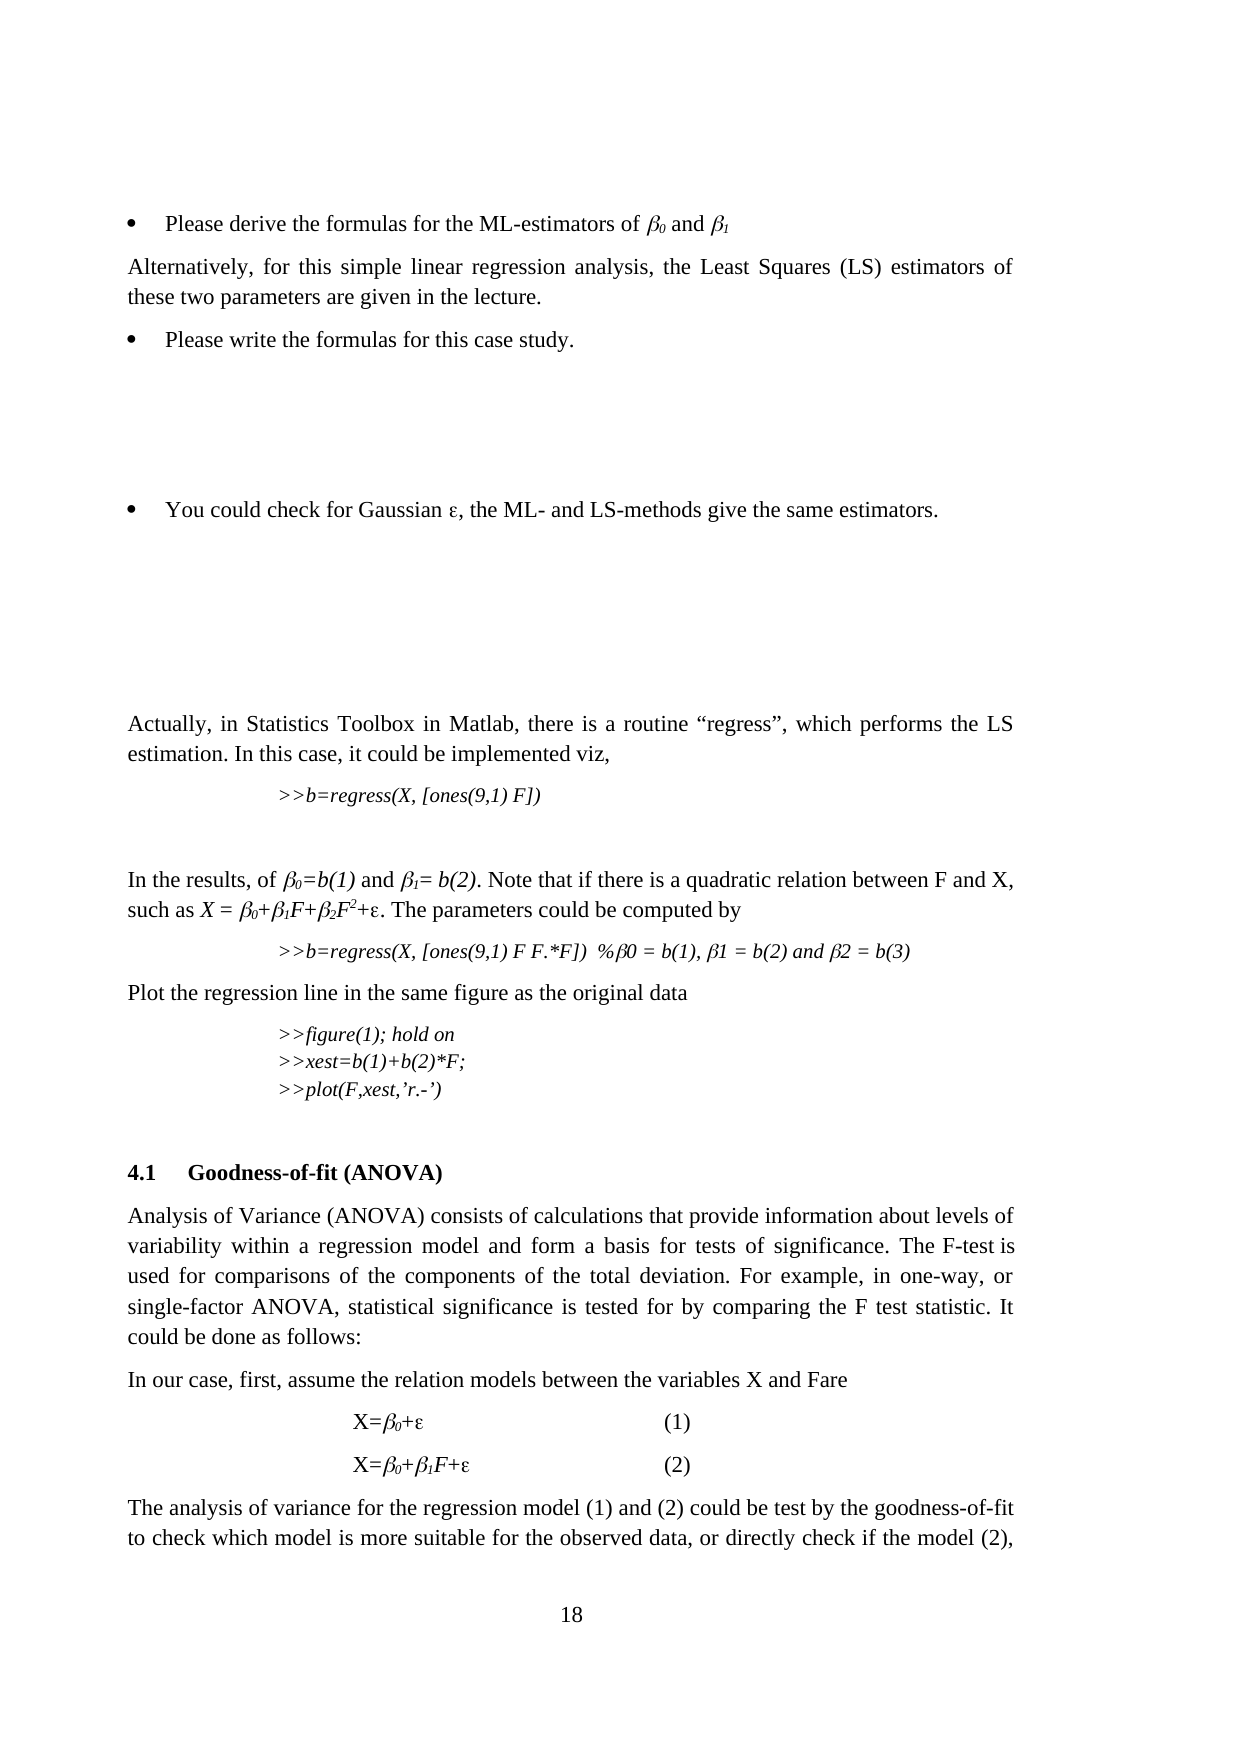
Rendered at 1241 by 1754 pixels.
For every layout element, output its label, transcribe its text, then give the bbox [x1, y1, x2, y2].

list Please derive the formulas for the ML-estimators of 0 and 1 [127, 210, 1015, 236]
text In our case, first, assume the relation models between the variables X and Fare [127, 1366, 1015, 1392]
subtitle Goodness-of-fit (ANOVA) [127, 1159, 1015, 1186]
list Please write the formulas for this case study. [127, 326, 1015, 352]
text X=0+1F+ (2) [352, 1451, 1015, 1477]
text >>plot(F,xest,’r.-’) [277, 1077, 1015, 1101]
text >>xest=b(1)+b(2)*F; [277, 1049, 1015, 1073]
text Alternatively, for this simple linear regression analysis, the Least Squares (LS) estimators of these two parameters are given in the lecture. [127, 253, 1015, 309]
text In the results, of 0=b(1) and 1= b(2). Note that if there is a quadratic relation between F and X, such as X = 0+1F+2F2+. The parameters could be computed by [127, 866, 1015, 922]
text >>b=regress(X, [ones(9,1) F F.*F]) %0 = b(1), 1 = b(2) and 2 = b(3) [277, 939, 1015, 963]
text Analysis of Variance (ANOVA) consists of calculations that provide information about levels of variability within a regression model and form a basis for tests of significance. The F-test is used for comparisons of the components of the total deviation. For example, in one-way, or single-factor ANOVA, statistical significance is tested for by comparing the F test statistic. It could be done as follows: [127, 1202, 1015, 1349]
text X=0+ (1) [352, 1408, 1015, 1435]
text >>b=regress(X, [ones(9,1) F]) [277, 783, 1015, 807]
text >>figure(1); hold on [277, 1021, 1015, 1046]
list You could check for Gaussian , the ML- and LS-methods give the same estimators. [127, 496, 1015, 523]
text Actually, in Statistics Toolbox in Matlab, there is a routine “regress”, which performs the LS estimation. In this case, it could be implemented viz, [127, 710, 1015, 767]
text Plot the regression line in the same figure as the original data [127, 979, 1015, 1005]
